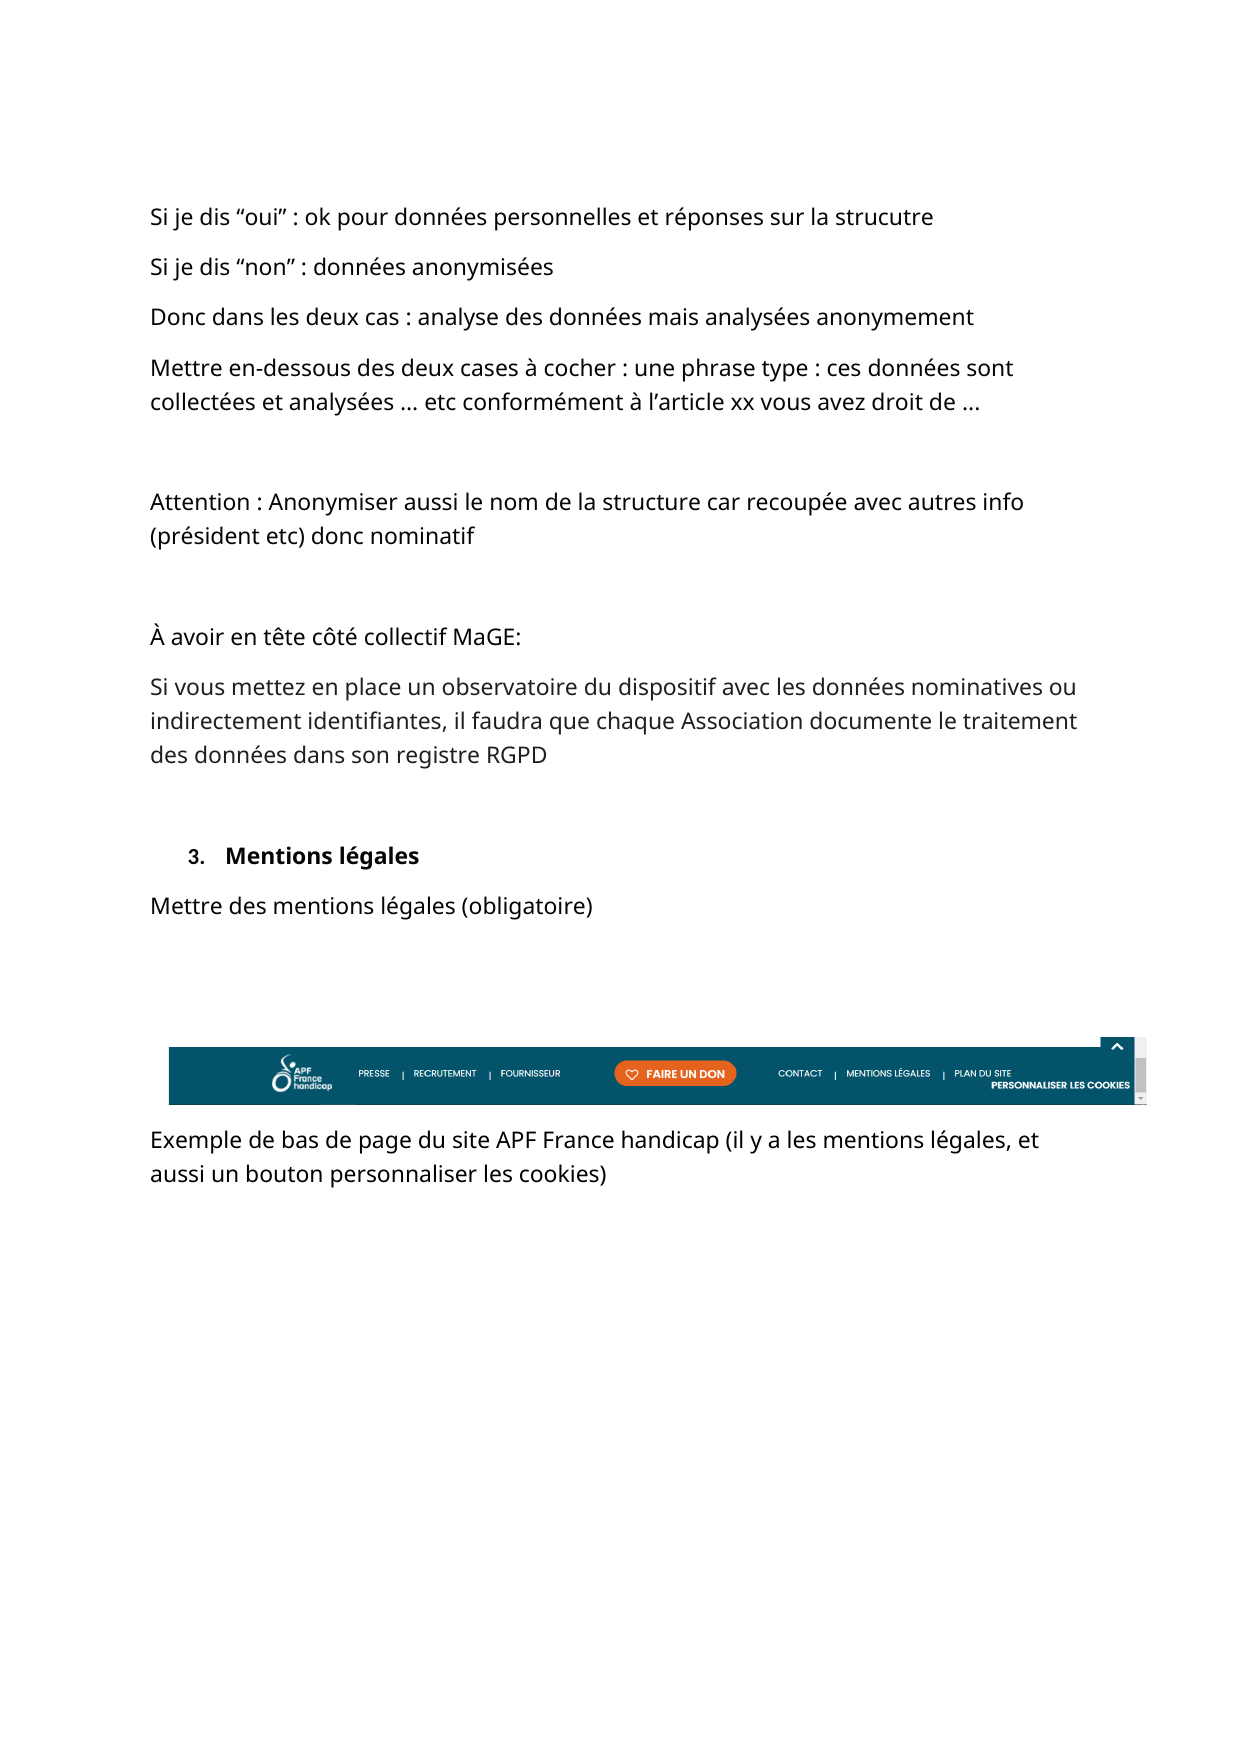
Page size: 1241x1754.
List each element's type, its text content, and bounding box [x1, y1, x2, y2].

text Attention : Anonymiser aussi le nom de la structure car recoupée avec autres info (président etc) donc nominatif [150, 486, 1090, 551]
text Exemple de bas de page du site APF France handicap (il y a les mentions légales, et aussi un bouton personnaliser les cookies) [150, 1124, 1090, 1189]
text Donc dans les deux cas : analyse des données mais analysées anonymement [150, 301, 1090, 332]
text Mettre des mentions légales (obligatoire) [150, 890, 1090, 921]
text Si vous mettez en place un observatoire du dispositif avec les données nominatives ou indirectement identifiantes, il faudra que chaque Association documente le traitement des données dans son registre RGPD [150, 671, 1090, 770]
text À avoir en tête côté collectif MaGE: [150, 621, 1090, 652]
text Si je dis “non” : données anonymisées [150, 251, 1090, 282]
list Mentions légales [187, 839, 1090, 871]
text Mettre en-dessous des deux cases à cocher : une phrase type : ces données sont collectées et analysées … etc conformément à l’article xx vous avez droit de ... [150, 352, 1090, 417]
text Si je dis “oui” : ok pour données personnelles et réponses sur la strucutre [150, 200, 1090, 232]
